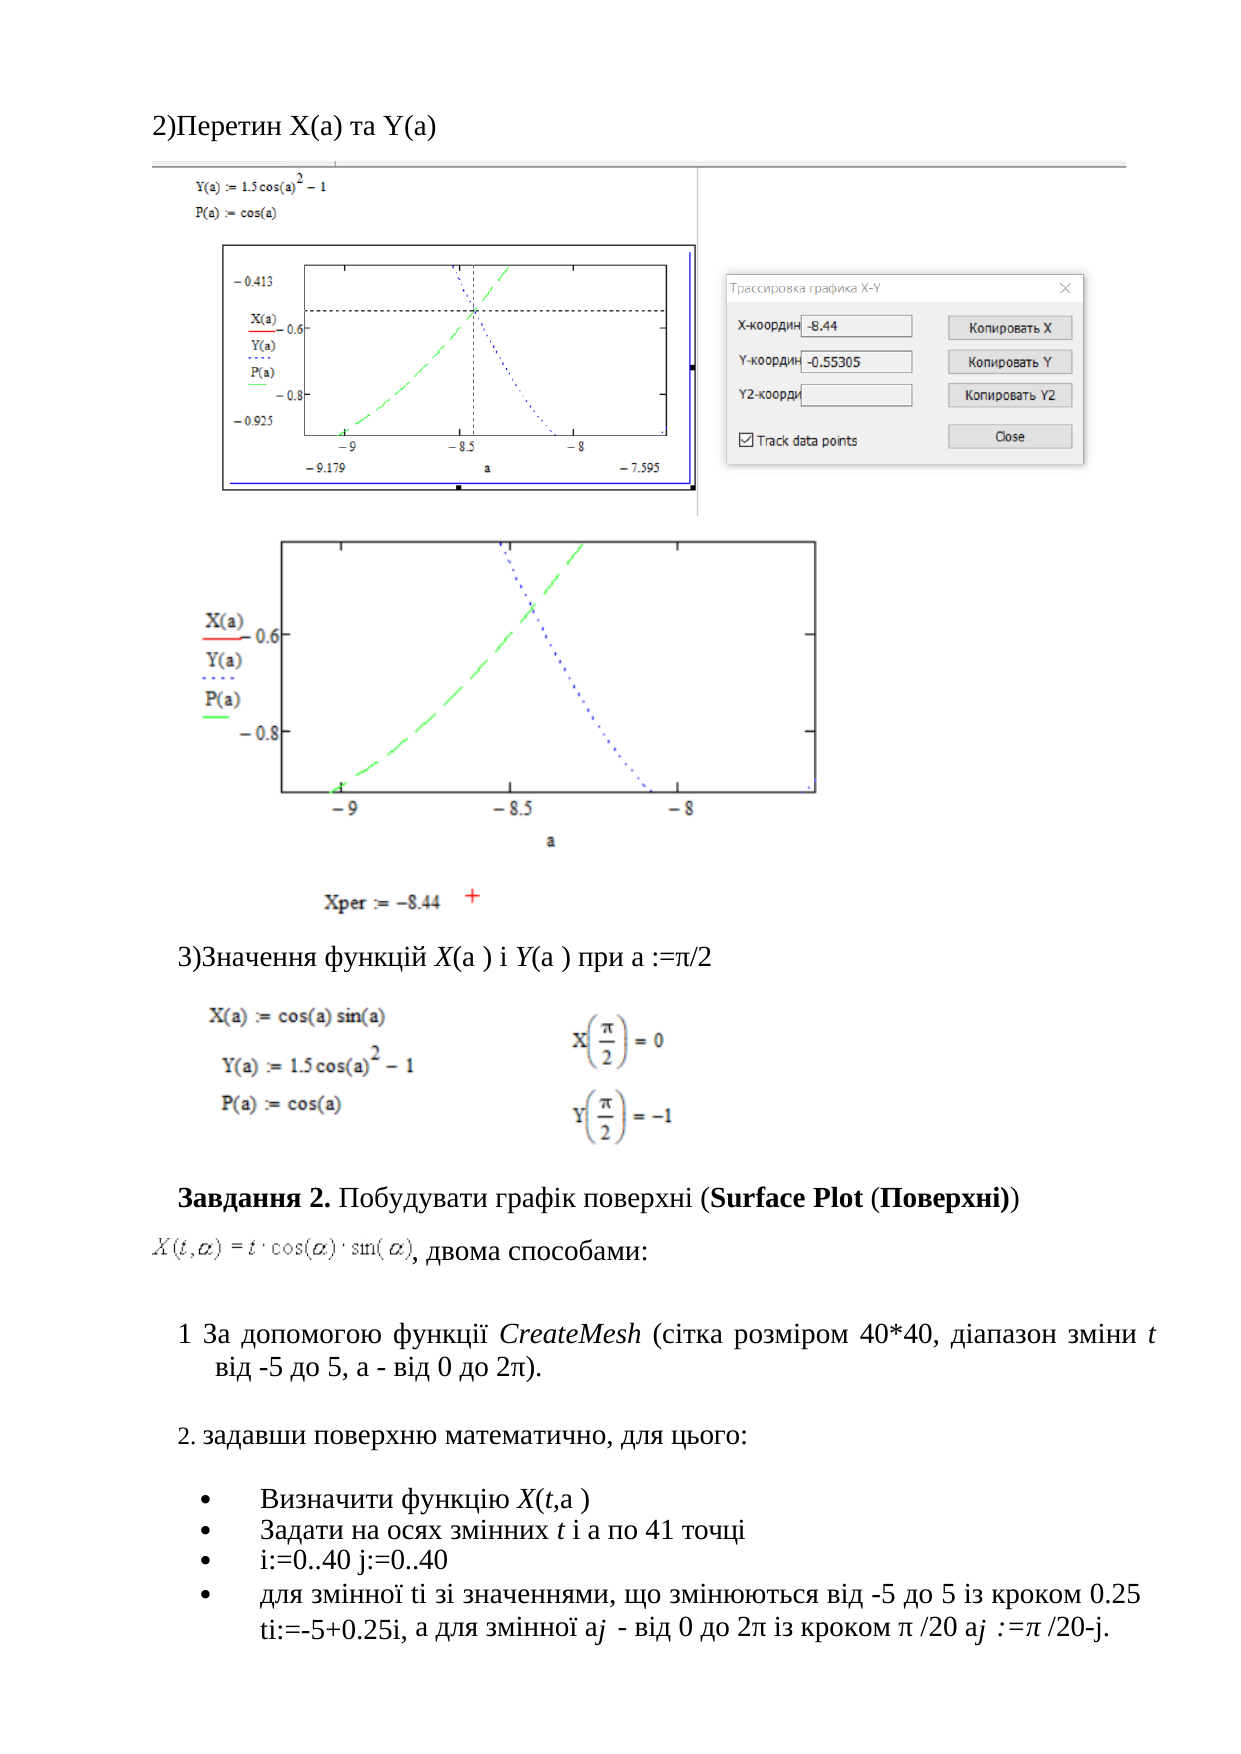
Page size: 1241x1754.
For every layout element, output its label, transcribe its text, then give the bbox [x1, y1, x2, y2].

list задавши поверхню математично, для цього: [177, 1417, 1176, 1450]
list Задати на осях змінних t і a по 41 точці [201, 1515, 1176, 1545]
picture [152, 972, 728, 1161]
list для змінної ti зі значеннями, що змінюються від -5 до 5 із кроком 0.25 ti:=-5+0.25i, а для змінної aj - від 0 до 2π із кроком π /20 aj :=π /20-j. [201, 1576, 1141, 1645]
picture [152, 1238, 412, 1260]
text 1 За допомогою функції CreateMesh (сітка розміром 40*40, діапазон зміни t від -5 до 5, a - від 0 до 2π). [177, 1316, 1156, 1383]
picture [152, 517, 853, 920]
picture [152, 161, 1127, 516]
text 3)Значення функцій Х(a ) і Y(a ) при a :=π/2 [177, 939, 1176, 972]
list i:=0..40 j:=0..40 [201, 1545, 1176, 1576]
text 2)Перетин X(a) та Y(a) [152, 108, 1176, 142]
text Завдання 2. Побудувати графік поверхні (Surface Plot (Поверхні)) [177, 1180, 1176, 1213]
text , двома способами: [152, 1233, 1176, 1266]
list Визначити функцію X(t,a ) [201, 1484, 1176, 1515]
